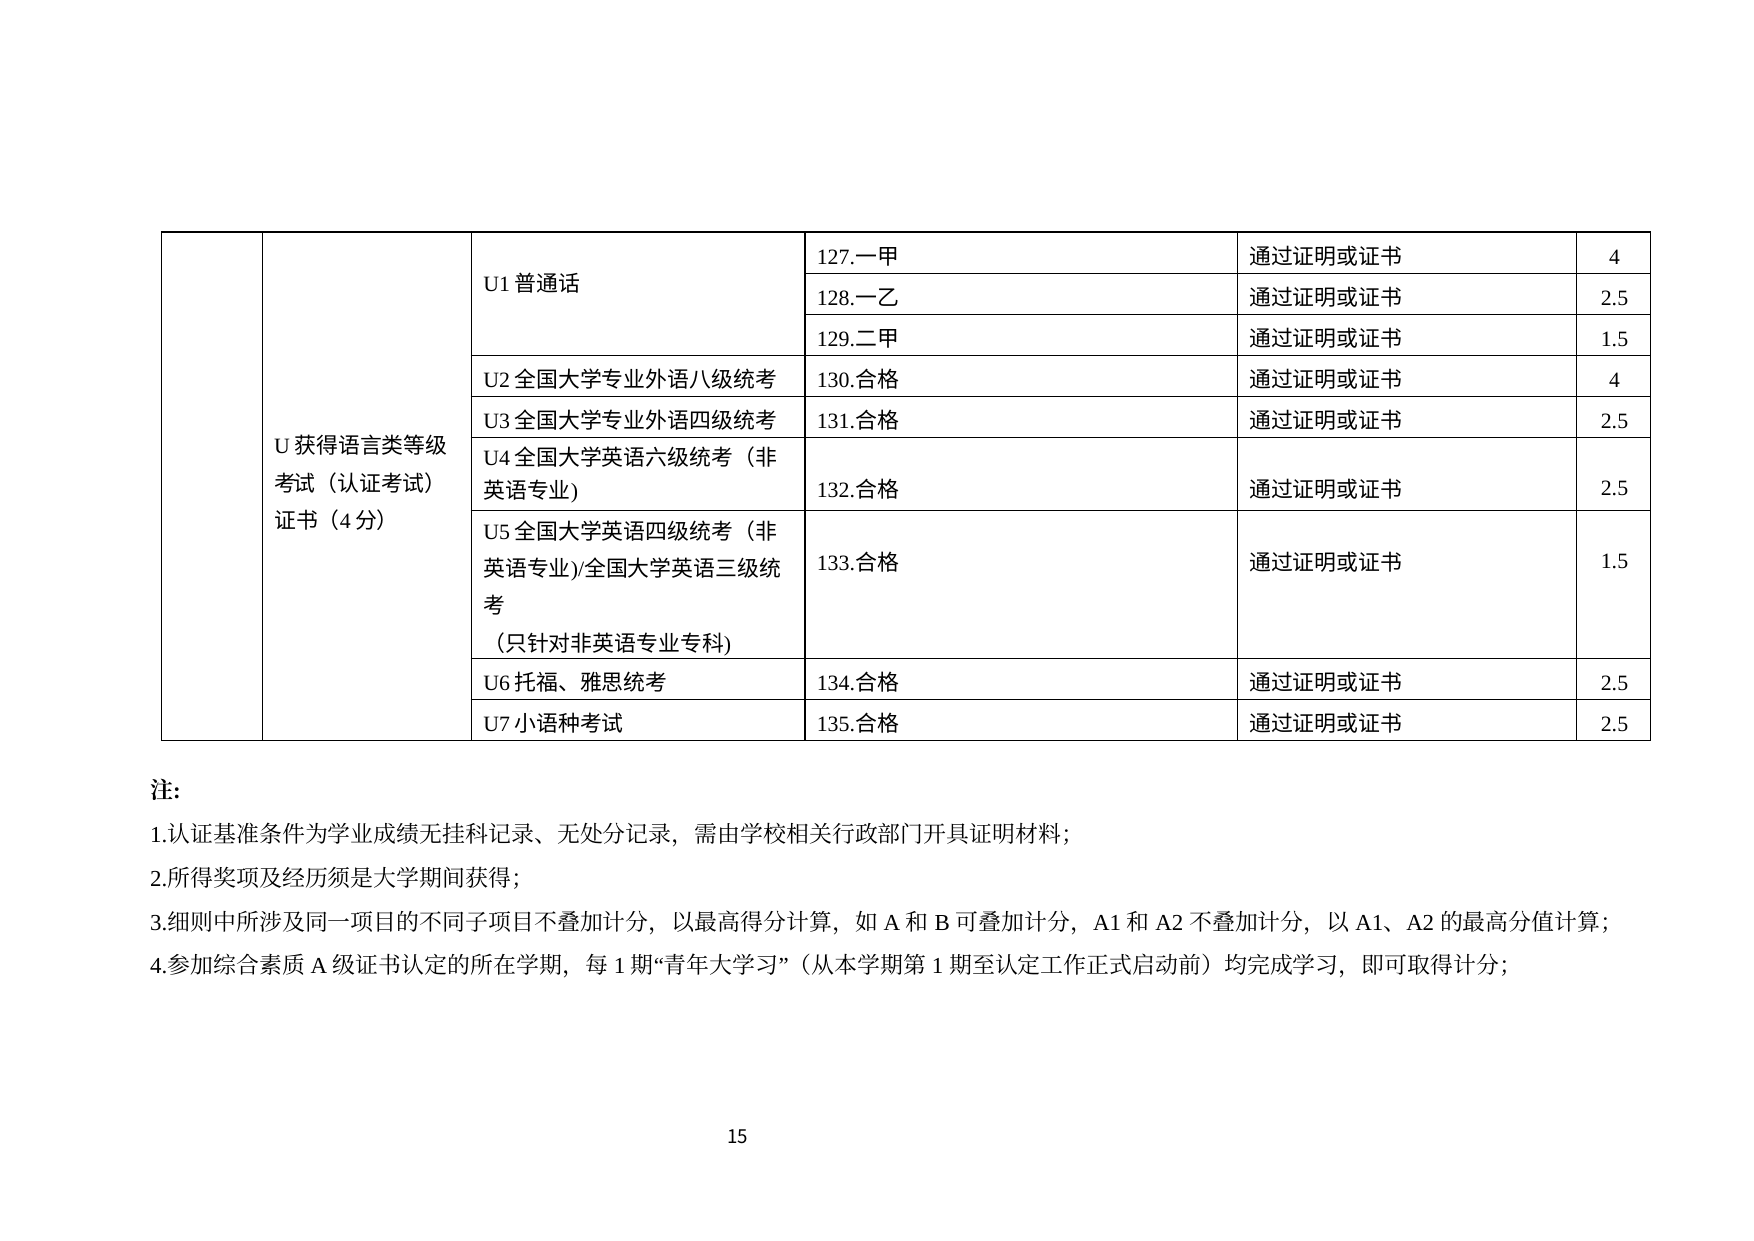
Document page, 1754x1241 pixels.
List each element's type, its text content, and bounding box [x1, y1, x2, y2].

text 4.参加综合素质 A 级证书认定的所在学期，每 1 期“青年大学习”（从本学期第 1 期至认定工作正式启动前）均完成学习，即可取得计分； [150, 949, 1604, 982]
table_cell U2全国大学专业外语八级统考 [472, 356, 804, 396]
table_cell 通过证明或证书 [1238, 397, 1576, 437]
table_cell 4 [1577, 356, 1650, 396]
table_cell U7小语种考试 [472, 700, 804, 739]
table_header 通过证明或证书 [1238, 233, 1576, 273]
table_cell U5全国大学英语四级统考（非英语专业)/全国大学英语三级统考 （只针对非英语专业专科) [472, 511, 804, 658]
table_cell U4全国大学英语六级统考（非英语专业) [472, 438, 804, 510]
table_cell 通过证明或证书 [1238, 700, 1576, 739]
table_cell 128.一乙 [806, 274, 1237, 314]
table_cell 通过证明或证书 [1238, 356, 1576, 396]
text 2.所得奖项及经历须是大学期间获得； [150, 862, 1604, 894]
table_header [162, 233, 262, 739]
table_cell 135.合格 [806, 700, 1237, 739]
table_header 4 [1577, 233, 1650, 273]
table_header U1普通话 [472, 233, 804, 354]
table_cell 通过证明或证书 [1238, 274, 1576, 314]
table_cell 132.合格 [806, 438, 1237, 510]
table_cell 2.5 [1577, 438, 1650, 510]
table_cell U3全国大学专业外语四级统考 [472, 397, 804, 437]
table_cell 134.合格 [806, 659, 1237, 698]
table_cell 通过证明或证书 [1238, 315, 1576, 354]
table_cell 130.合格 [806, 356, 1237, 396]
table_cell 2.5 [1577, 274, 1650, 314]
table_cell 133.合格 [806, 511, 1237, 658]
table_cell 2.5 [1577, 659, 1650, 698]
table_cell U6托福、雅思统考 [472, 659, 804, 698]
table_cell 2.5 [1577, 700, 1650, 739]
table_cell 2.5 [1577, 397, 1650, 437]
text 注: [150, 774, 1604, 807]
table_cell 129.二甲 [806, 315, 1237, 354]
table_header U获得语言类等级考试（认证考试）证书（4分） [263, 233, 471, 739]
text 1.认证基准条件为学业成绩无挂科记录、无处分记录，需由学校相关行政部门开具证明材料； [150, 818, 1604, 851]
table_cell 通过证明或证书 [1238, 511, 1576, 658]
table_cell 通过证明或证书 [1238, 438, 1576, 510]
table_cell 通过证明或证书 [1238, 659, 1576, 698]
table_cell 131.合格 [806, 397, 1237, 437]
table_cell 1.5 [1577, 511, 1650, 658]
table_cell 1.5 [1577, 315, 1650, 354]
text 3.细则中所涉及同一项目的不同子项目不叠加计分，以最高得分计算，如 A 和 B 可叠加计分，A1 和 A2 不叠加计分，以 A1、A2 的最高分值计算； [150, 906, 1604, 938]
table_header 127.一甲 [806, 233, 1237, 273]
